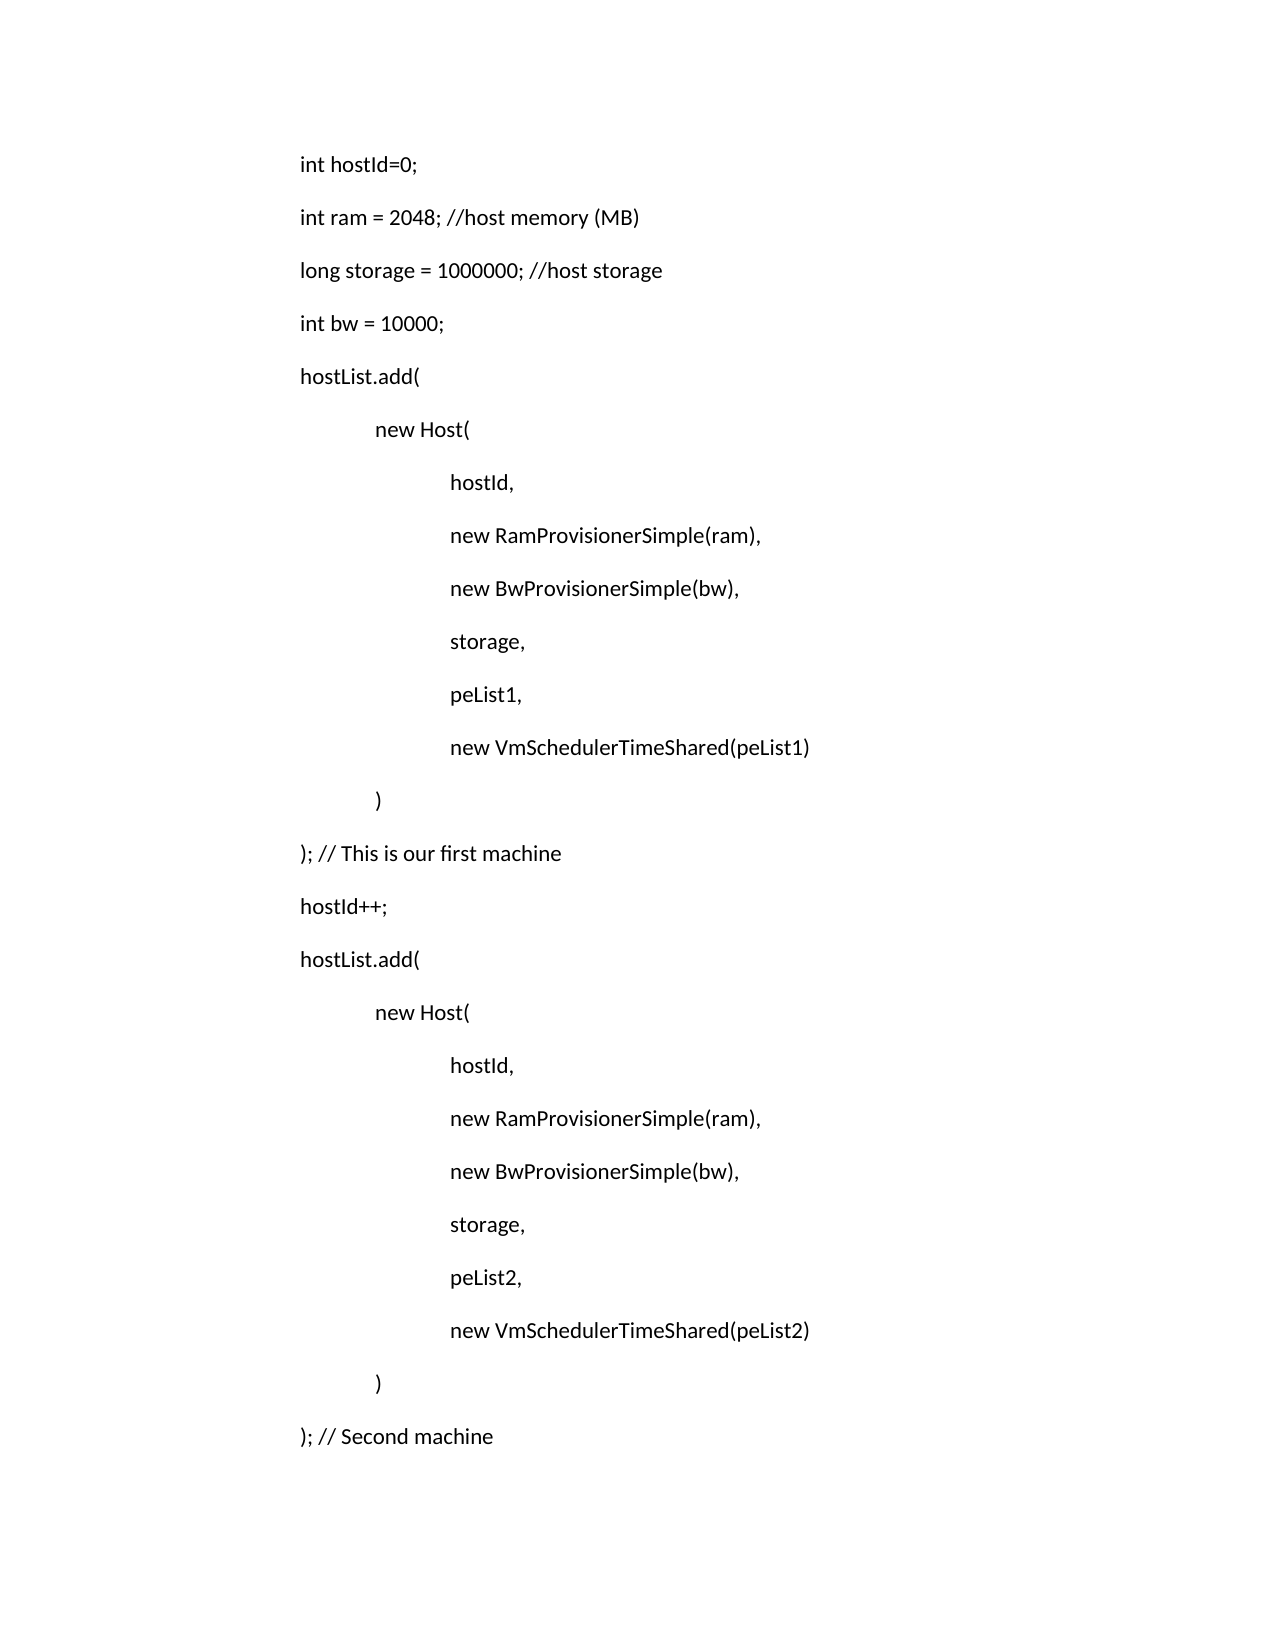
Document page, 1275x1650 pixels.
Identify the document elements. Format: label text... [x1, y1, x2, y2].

text int hostId=0; [150, 150, 1125, 178]
text hostId, [150, 468, 1125, 496]
text ); // This is our first machine [150, 839, 1125, 867]
text new RamProvisionerSimple(ram), [150, 1104, 1125, 1132]
text ); // Second machine [150, 1422, 1125, 1451]
text new VmSchedulerTimeShared(peList2) [150, 1316, 1125, 1344]
text ) [150, 786, 1125, 814]
text new Host( [150, 998, 1125, 1026]
text storage, [150, 627, 1125, 655]
text hostId++; [150, 892, 1125, 920]
text hostList.add( [150, 945, 1125, 973]
text int ram = 2048; //host memory (MB) [150, 203, 1125, 231]
text new BwProvisionerSimple(bw), [150, 1157, 1125, 1185]
text new Host( [150, 415, 1125, 443]
text storage, [150, 1210, 1125, 1238]
text long storage = 1000000; //host storage [150, 256, 1125, 284]
text hostList.add( [150, 362, 1125, 390]
text peList1, [150, 680, 1125, 708]
text int bw = 10000; [150, 309, 1125, 337]
text hostId, [150, 1051, 1125, 1079]
text new BwProvisionerSimple(bw), [150, 574, 1125, 602]
text new VmSchedulerTimeShared(peList1) [150, 733, 1125, 761]
text peList2, [150, 1263, 1125, 1291]
text new RamProvisionerSimple(ram), [150, 521, 1125, 549]
text ) [150, 1369, 1125, 1397]
